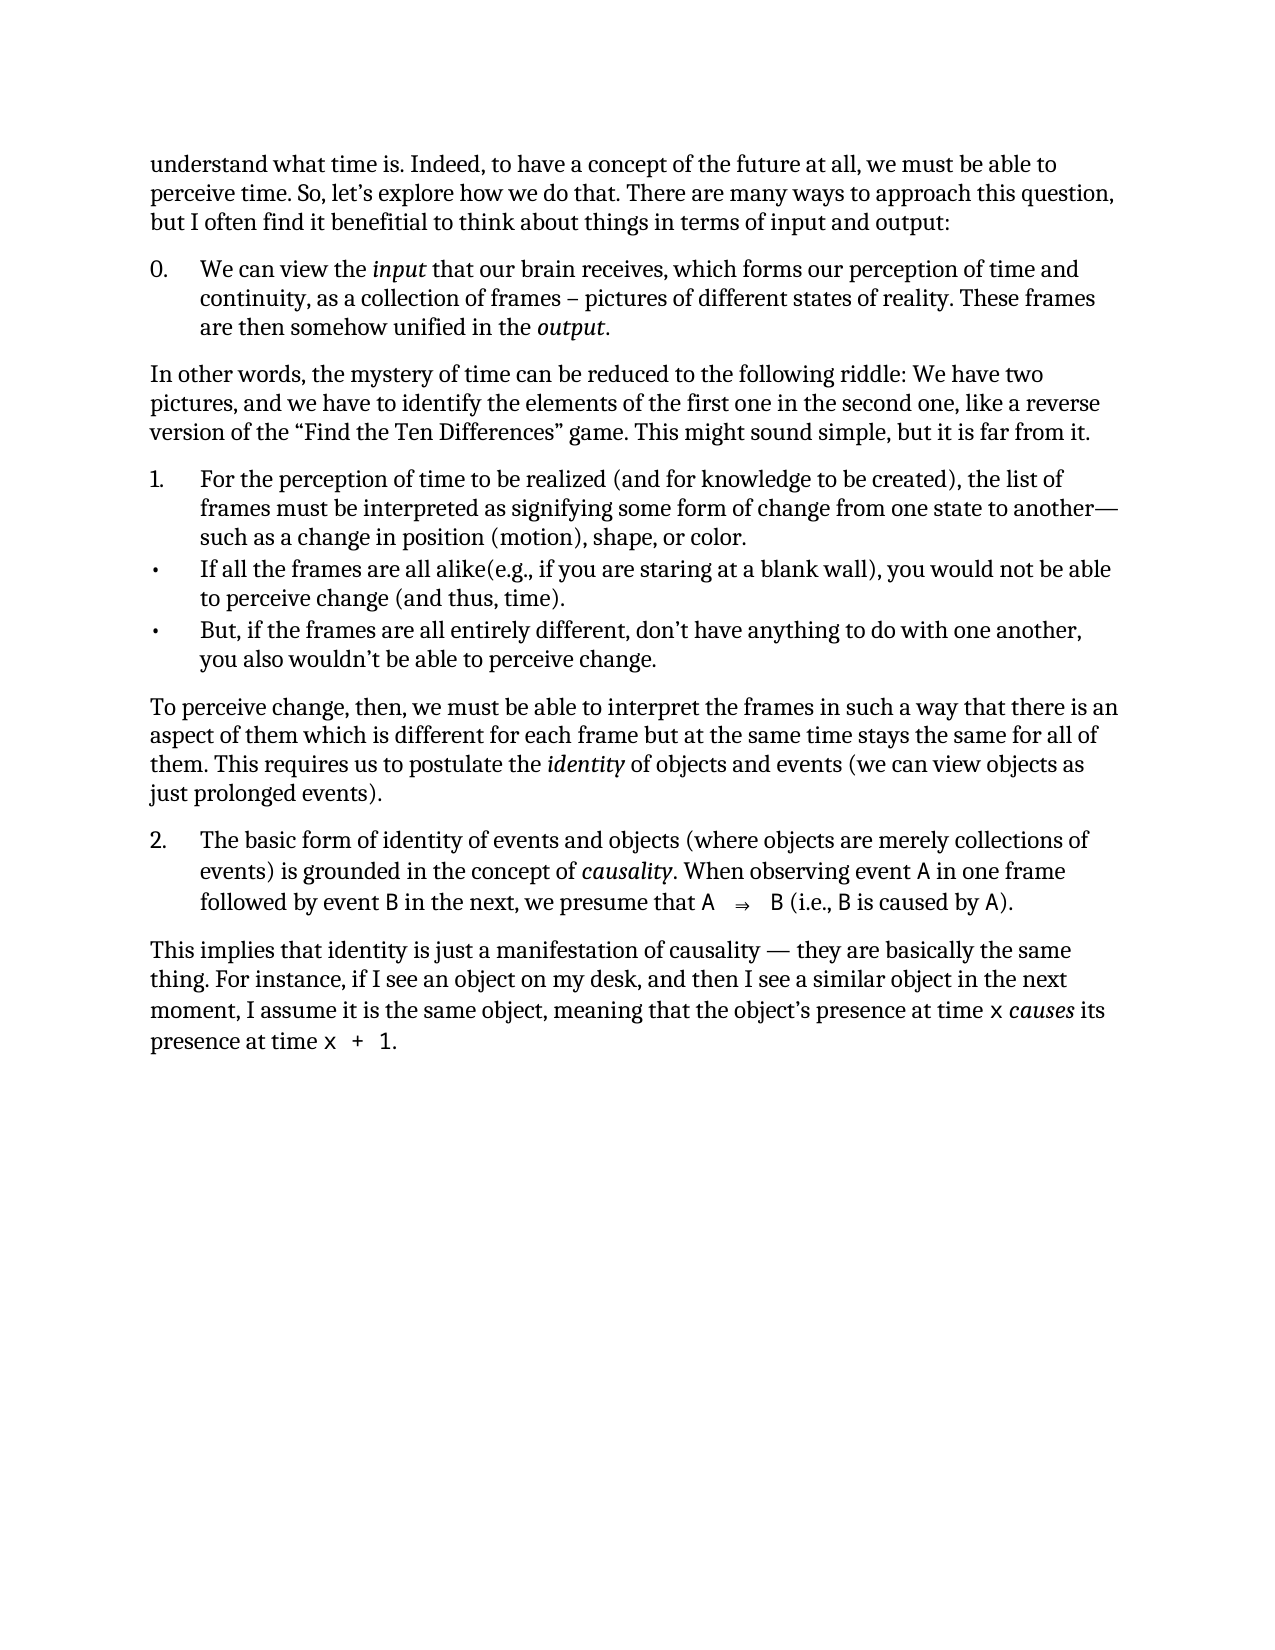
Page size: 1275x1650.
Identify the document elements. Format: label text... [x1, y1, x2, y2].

list The basic form of identity of events and objects (where objects are merely collections of events) is grounded in the concept of causality. When observing event A in one frame followed by event B in the next, we presume that A ⇒ B (i.e., B is caused by A). [150, 826, 1125, 917]
list We can view the input that our brain receives, which forms our perception of time and continuity, as a collection of frames – pictures of different states of reality. These frames are then somehow unified in the output. [150, 255, 1125, 341]
text In other words, the mystery of time can be reduced to the following riddle: We have two pictures, and we have to identify the elements of the first one in the second one, like a reverse version of the “Find the Ten Differences” game. This might sound simple, but it is far from it. [150, 360, 1125, 446]
text This implies that identity is just a manifestation of causality — they are basically the same thing. For instance, if I see an object on my desk, and then I see a similar object in the next moment, I assume it is the same object, meaning that the object’s presence at time x causes its presence at time x + 1. [150, 936, 1125, 1056]
list But, if the frames are all entirely different, don’t have anything to do with one another, you also wouldn’t be able to perceive change. [150, 616, 1125, 674]
list For the perception of time to be realized (and for knowledge to be created), the list of frames must be interpreted as signifying some form of change from one state to another—such as a change in position (motion), shape, or color. [150, 465, 1125, 551]
list If all the frames are all alike(e.g., if you are staring at a blank wall), you would not be able to perceive change (and thus, time). [150, 555, 1125, 612]
text To perceive change, then, we must be able to interpret the frames in such a way that there is an aspect of them which is different for each frame but at the same time stays the same for all of them. This requires us to postulate the identity of objects and events (we can view objects as just prolonged events). [150, 692, 1125, 807]
